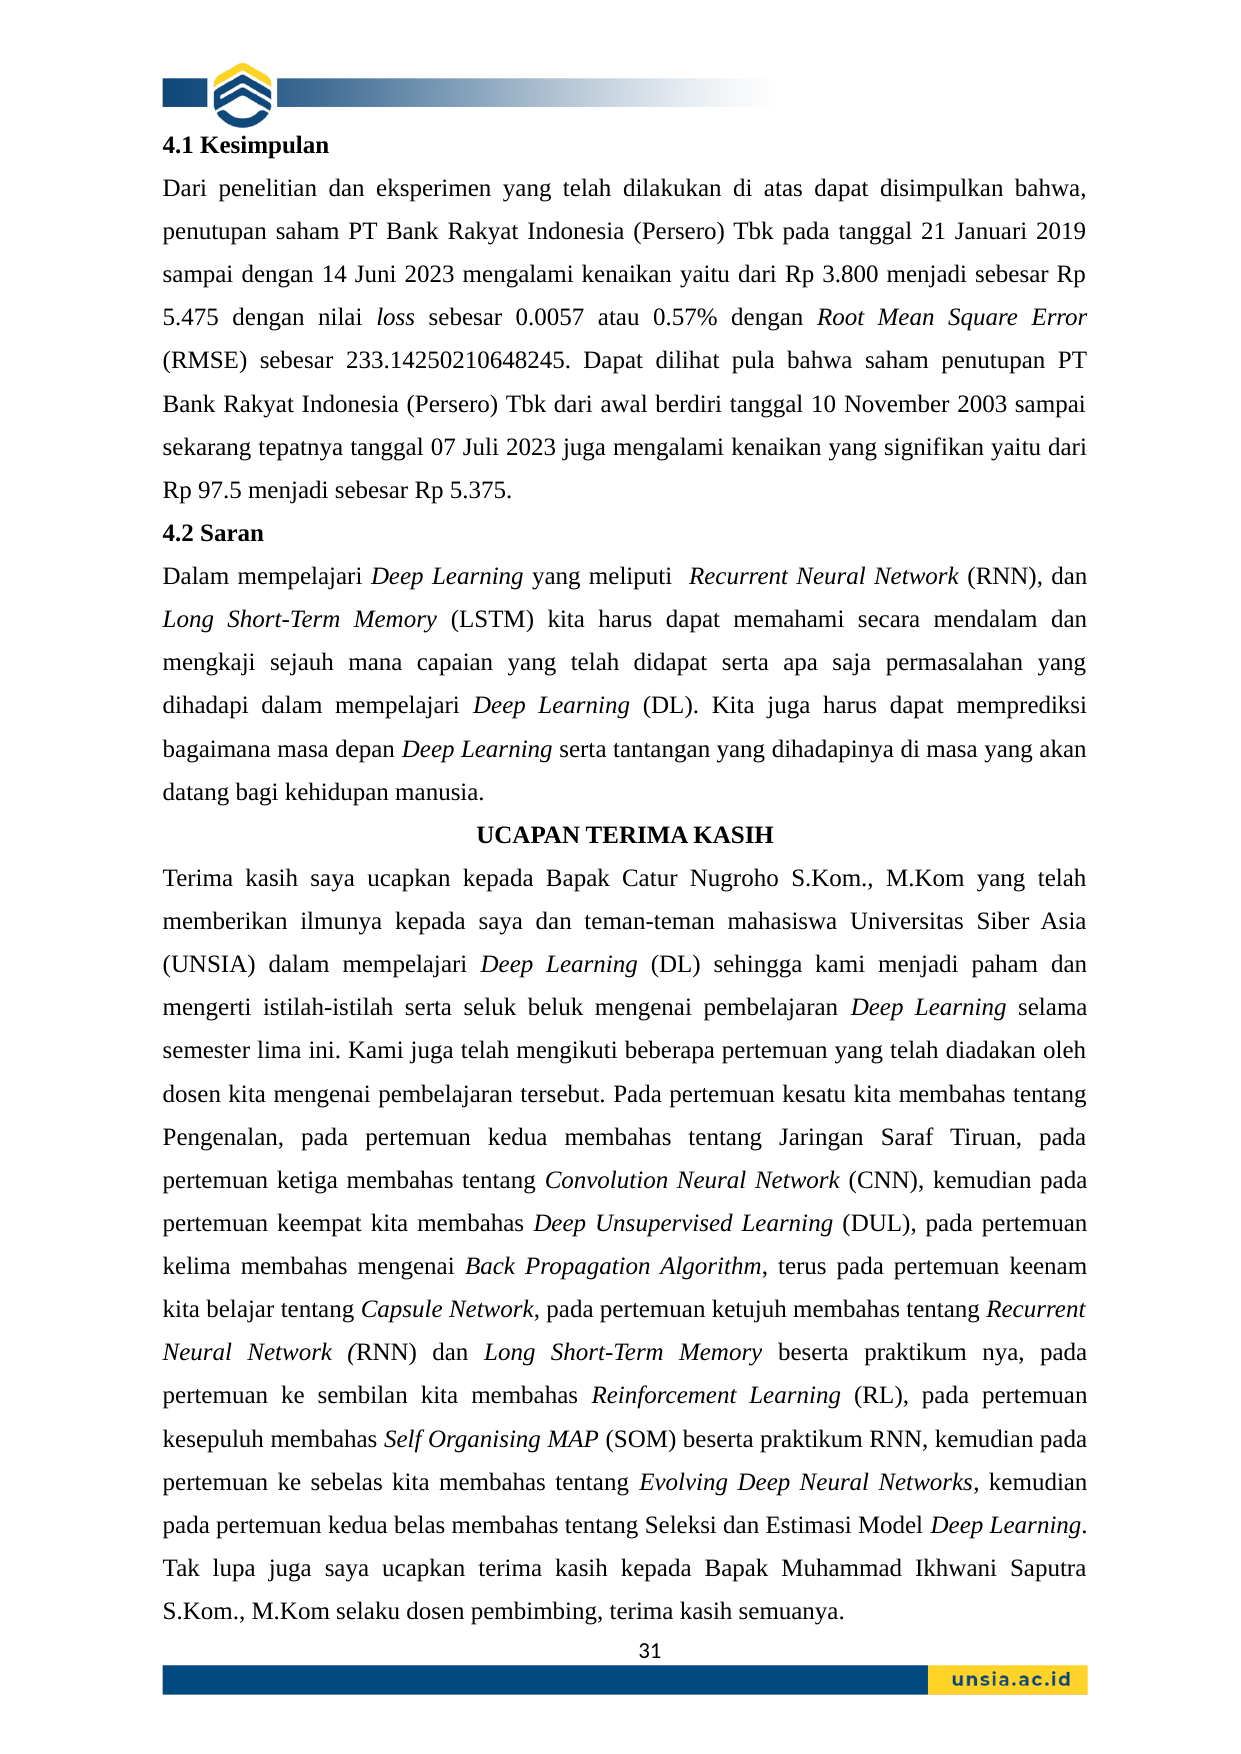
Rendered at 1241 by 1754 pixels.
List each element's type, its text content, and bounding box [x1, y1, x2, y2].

picture [162, 1664, 1088, 1695]
text Dalam mempelajari Deep Learning yang meliputi Recurrent Neural Network (RNN), dan Long Short-Term Memory (LSTM) kita harus dapat memahami secara mendalam dan mengkaji sejauh mana capaian yang telah didapat serta apa saja permasalahan yang dihadapi dalam mempelajari Deep Learning (DL). Kita juga harus dapat memprediksi bagaimana masa depan Deep Learning serta tantangan yang dihadapinya di masa yang akan datang bagi kehidupan manusia. [162, 561, 1087, 806]
text 4.2 Saran [162, 518, 1087, 547]
picture [162, 59, 1088, 130]
text 4.1 Kesimpulan [162, 130, 1087, 159]
text UCAPAN TERIMA KASIH [162, 820, 1087, 849]
text Dari penelitian dan eksperimen yang telah dilakukan di atas dapat disimpulkan bahwa, penutupan saham PT Bank Rakyat Indonesia (Persero) Tbk pada tanggal 21 Januari 2019 sampai dengan 14 Juni 2023 mengalami kenaikan yaitu dari Rp 3.800 menjadi sebesar Rp 5.475 dengan nilai loss sebesar 0.0057 atau 0.57% dengan Root Mean Square Error (RMSE) sebesar 233.14250210648245. Dapat dilihat pula bahwa saham penutupan PT Bank Rakyat Indonesia (Persero) Tbk dari awal berdiri tanggal 10 November 2003 sampai sekarang tepatnya tanggal 07 Juli 2023 juga mengalami kenaikan yang signifikan yaitu dari Rp 97.5 menjadi sebesar Rp 5.375. [162, 173, 1087, 504]
